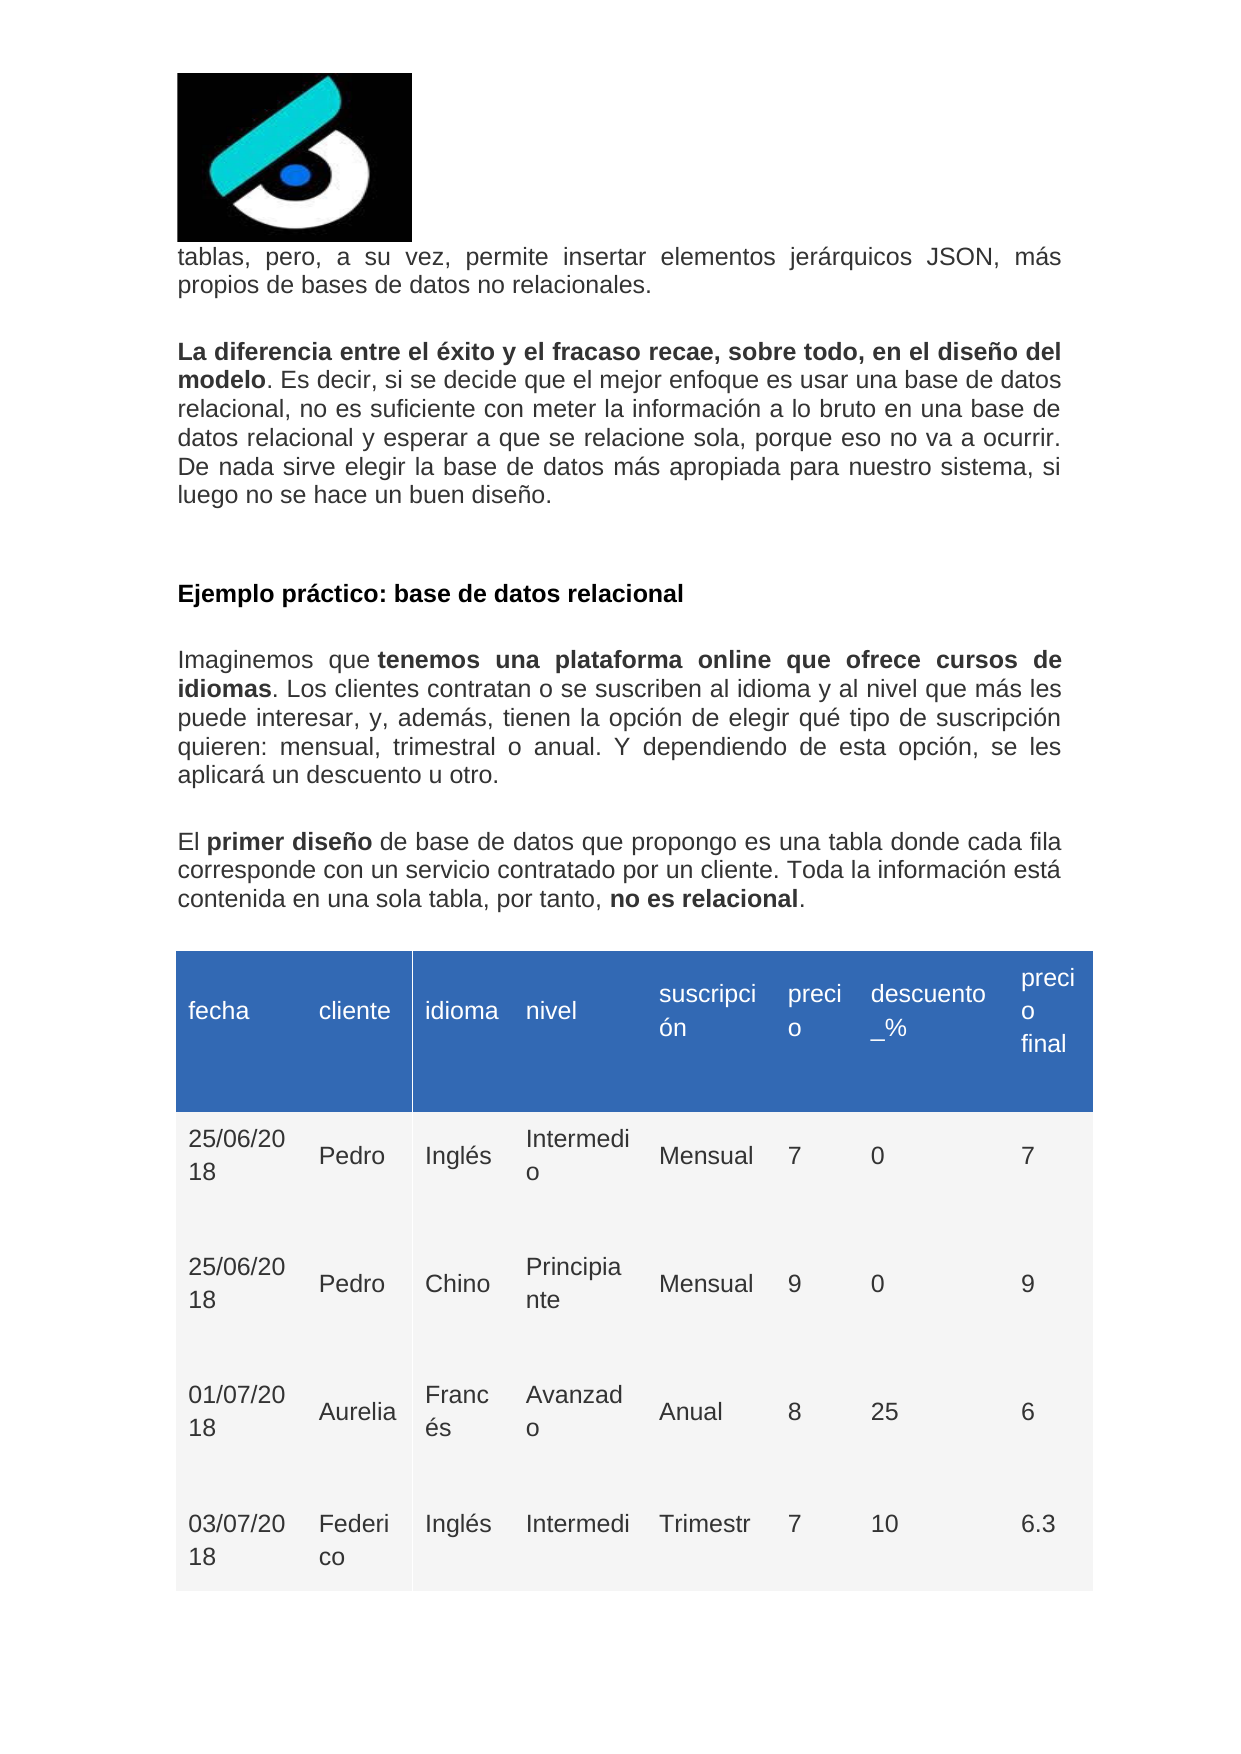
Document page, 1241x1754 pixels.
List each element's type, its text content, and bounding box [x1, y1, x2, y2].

table_header descuento_% [858, 951, 1008, 1112]
table_cell 25/06/2018 [176, 1112, 306, 1240]
table_cell Pedro [306, 1112, 412, 1240]
table_cell 03/07/2018 [176, 1496, 306, 1591]
table_cell 7 [1008, 1112, 1093, 1240]
table_header suscripción [646, 951, 775, 1112]
table_cell Intermedio [513, 1112, 646, 1240]
table_cell Federico [306, 1496, 412, 1591]
table_cell Inglés [413, 1496, 513, 1591]
table_cell Avanzado [513, 1368, 646, 1496]
table_cell Principiante [513, 1240, 646, 1368]
text El primer diseño de base de datos que propongo es una tabla donde cada fila corresponde con un servicio contratado por un cliente. Toda la información está contenida en una sola tabla, por tanto, no es relacional. [177, 827, 1063, 913]
table_header precio [775, 951, 858, 1112]
text La diferencia entre el éxito y el fracaso recae, sobre todo, en el diseño del modelo. Es decir, si se decide que el mejor enfoque es usar una base de datos relacional, no es suficiente con meter la información a lo bruto en una base de datos relacional y esperar a que se relacione sola, porque eso no va a ocurrir. De nada sirve elegir la base de datos más apropiada para nuestro sistema, si luego no se hace un buen diseño. [177, 336, 1063, 509]
table_cell 9 [775, 1240, 858, 1368]
table_cell Pedro [306, 1240, 412, 1368]
subtitle Ejemplo práctico: base de datos relacional [177, 579, 1063, 608]
table_cell Francés [413, 1368, 513, 1496]
table_cell Chino [413, 1240, 513, 1368]
table_cell 0 [858, 1240, 1008, 1368]
table_cell Intermedio [513, 1496, 646, 1591]
table_cell 10 [858, 1496, 1008, 1591]
table_header cliente [306, 951, 412, 1112]
table_cell Anual [646, 1368, 775, 1496]
table_cell 25/06/2018 [176, 1240, 306, 1368]
table_cell 9 [1008, 1240, 1093, 1368]
table_cell 6 [1008, 1368, 1093, 1496]
table_header precio final [1008, 951, 1093, 1112]
table_cell Mensual [646, 1240, 775, 1368]
picture [177, 73, 412, 242]
table_cell 0 [858, 1112, 1008, 1240]
table_cell Inglés [413, 1112, 513, 1240]
table_cell 7 [775, 1496, 858, 1591]
table_header idioma [413, 951, 513, 1112]
table_header fecha [176, 951, 306, 1112]
table_cell 01/07/2018 [176, 1368, 306, 1496]
table_cell 8 [775, 1368, 858, 1496]
table_cell Trimestral [646, 1496, 775, 1591]
table_cell 25 [858, 1368, 1008, 1496]
table_cell 6.3 [1008, 1496, 1093, 1591]
text Imaginemos que tenemos una plataforma online que ofrece cursos de idiomas. Los clientes contratan o se suscriben al idioma y al nivel que más les puede interesar, y, además, tienen la opción de elegir qué tipo de suscripción quieren: mensual, trimestral o anual. Y dependiendo de esta opción, se les aplicará un descuento u otro. [177, 646, 1063, 789]
table_cell Mensual [646, 1112, 775, 1240]
table_cell Aurelia [306, 1368, 412, 1496]
table_header nivel [513, 951, 646, 1112]
table_cell 7 [775, 1112, 858, 1240]
